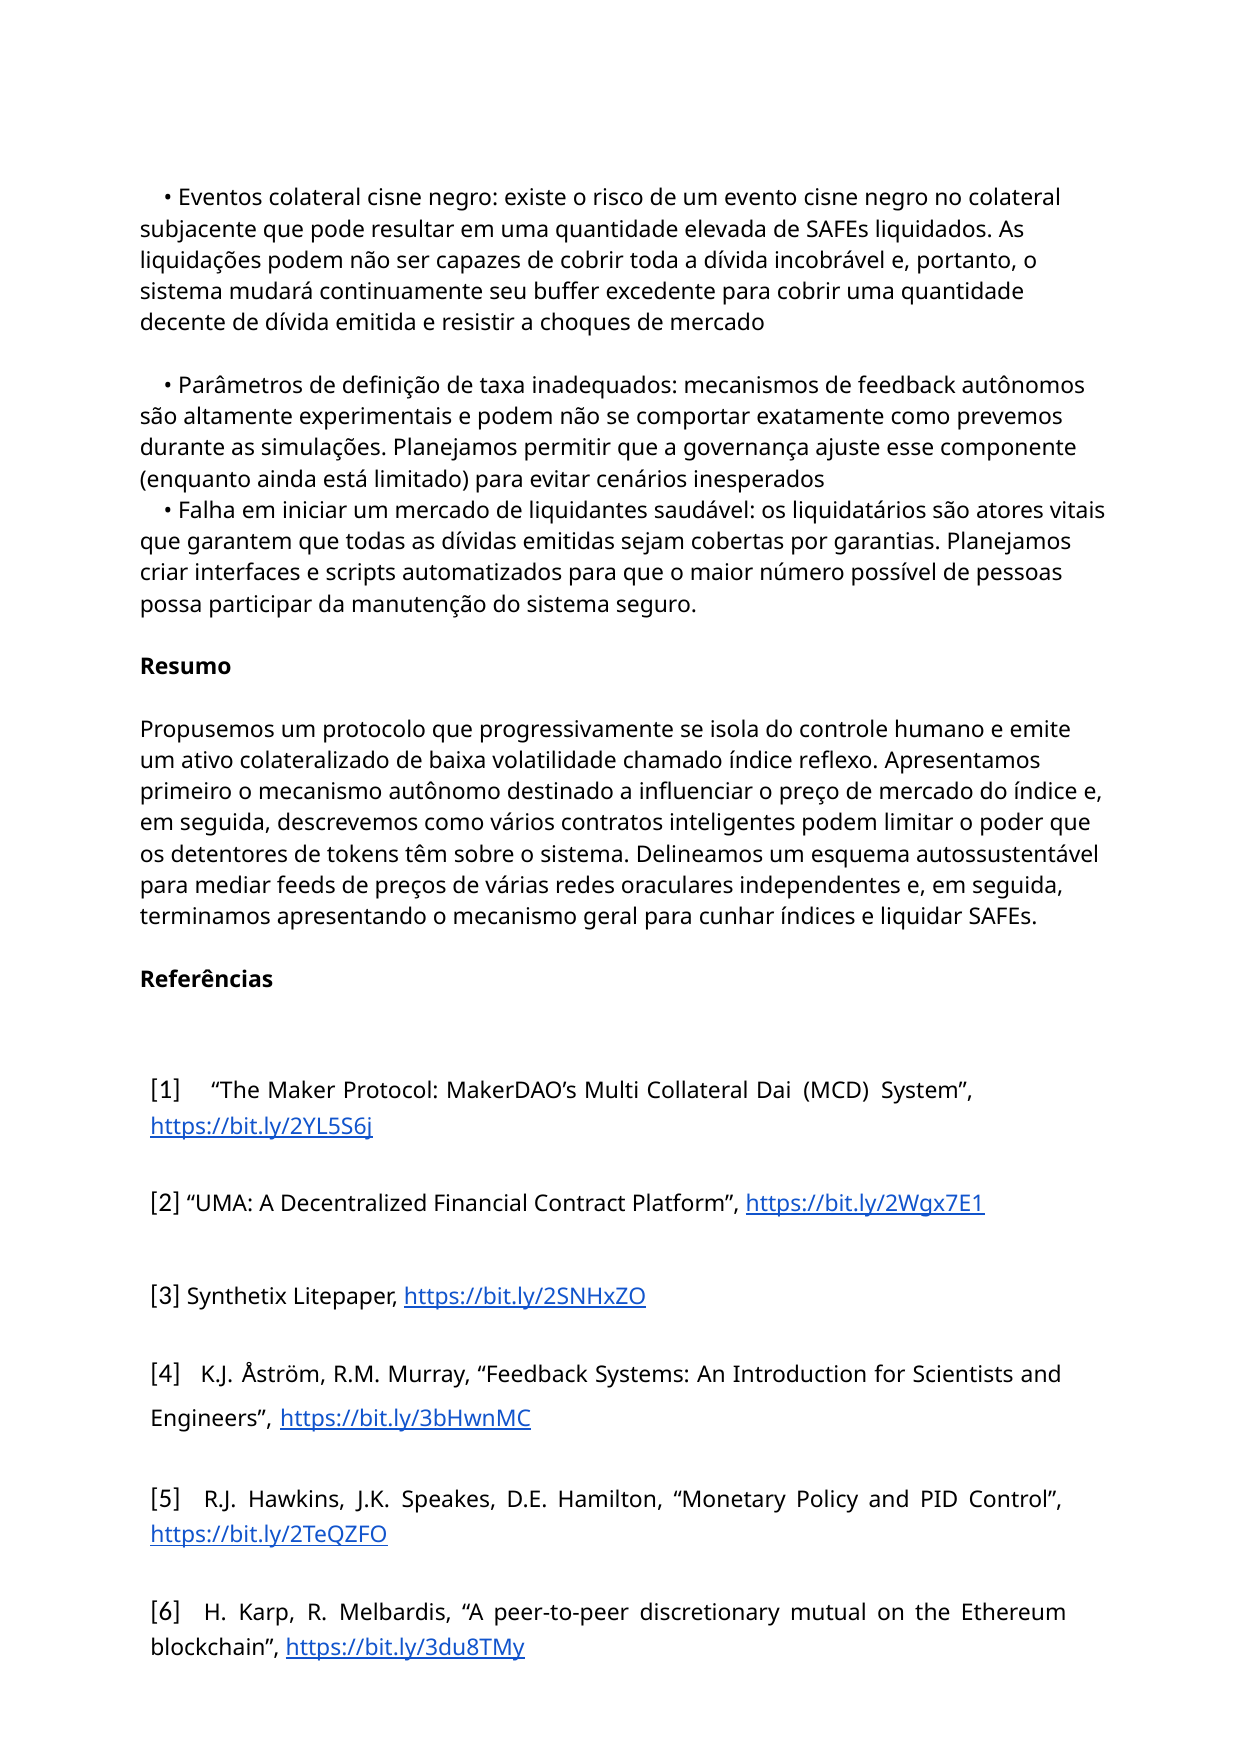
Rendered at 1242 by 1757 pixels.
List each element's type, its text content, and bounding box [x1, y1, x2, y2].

text Referências [139, 962, 1106, 994]
text • Falha em iniciar um mercado de liquidantes saudável: os liquidatários são atores vitais que garantem que todas as dívidas emitidas sejam cobertas por garantias. Planejamos criar interfaces e scripts automatizados para que o maior número possível de pessoas possa participar da manutenção do sistema seguro. [139, 494, 1106, 619]
text Resumo [139, 650, 1106, 681]
list H. Karp, R. Melbardis, “A peer-to-peer discretionary mutual on the Ethereum blockchain”, https://bit.ly/3du8TMy [150, 1594, 1091, 1662]
list R.J. Hawkins, J.K. Speakes, D.E. Hamilton, “Monetary Policy and PID Control”, https://bit.ly/2TeQZFO [150, 1481, 1091, 1549]
list K.J. Åström, R.M. Murray, “Feedback Systems: An Introduction for Scientists and Engineers”, https://bit.ly/3bHwnMC [150, 1356, 1090, 1433]
text Propusemos um protocolo que progressivamente se isola do controle humano e emite um ativo colateralizado de baixa volatilidade chamado índice reflexo. Apresentamos primeiro o mecanismo autônomo destinado a influenciar o preço de mercado do índice e, em seguida, descrevemos como vários contratos inteligentes podem limitar o poder que os detentores de tokens têm sobre o sistema. Delineamos um esquema autossustentável para mediar feeds de preços de várias redes oraculares independentes e, em seguida, terminamos apresentando o mecanismo geral para cunhar índices e liquidar SAFEs. [139, 712, 1106, 931]
list Synthetix Litepaper, https://bit.ly/2SNHxZO [150, 1278, 1106, 1311]
list “UMA: A Decentralized Financial Contract Platform”, https://bit.ly/2Wgx7E1 [150, 1185, 1106, 1218]
text • Eventos colateral cisne negro: existe o risco de um evento cisne negro no colateral subjacente que pode resultar em uma quantidade elevada de SAFEs liquidados. As liquidações podem não ser capazes de cobrir toda a dívida incobrável e, portanto, o sistema mudará continuamente seu buffer excedente para cobrir uma quantidade decente de dívida emitida e resistir a choques de mercado [139, 181, 1106, 337]
list “The Maker Protocol: MakerDAO’s Multi Collateral Dai (MCD) System”, https://bit.ly/2YL5S6j [150, 1073, 1091, 1141]
text • Parâmetros de definição de taxa inadequados: mecanismos de feedback autônomos são altamente experimentais e podem não se comportar exatamente como prevemos durante as simulações. Planejamos permitir que a governança ajuste esse componente (enquanto ainda está limitado) para evitar cenários inesperados [139, 369, 1106, 494]
